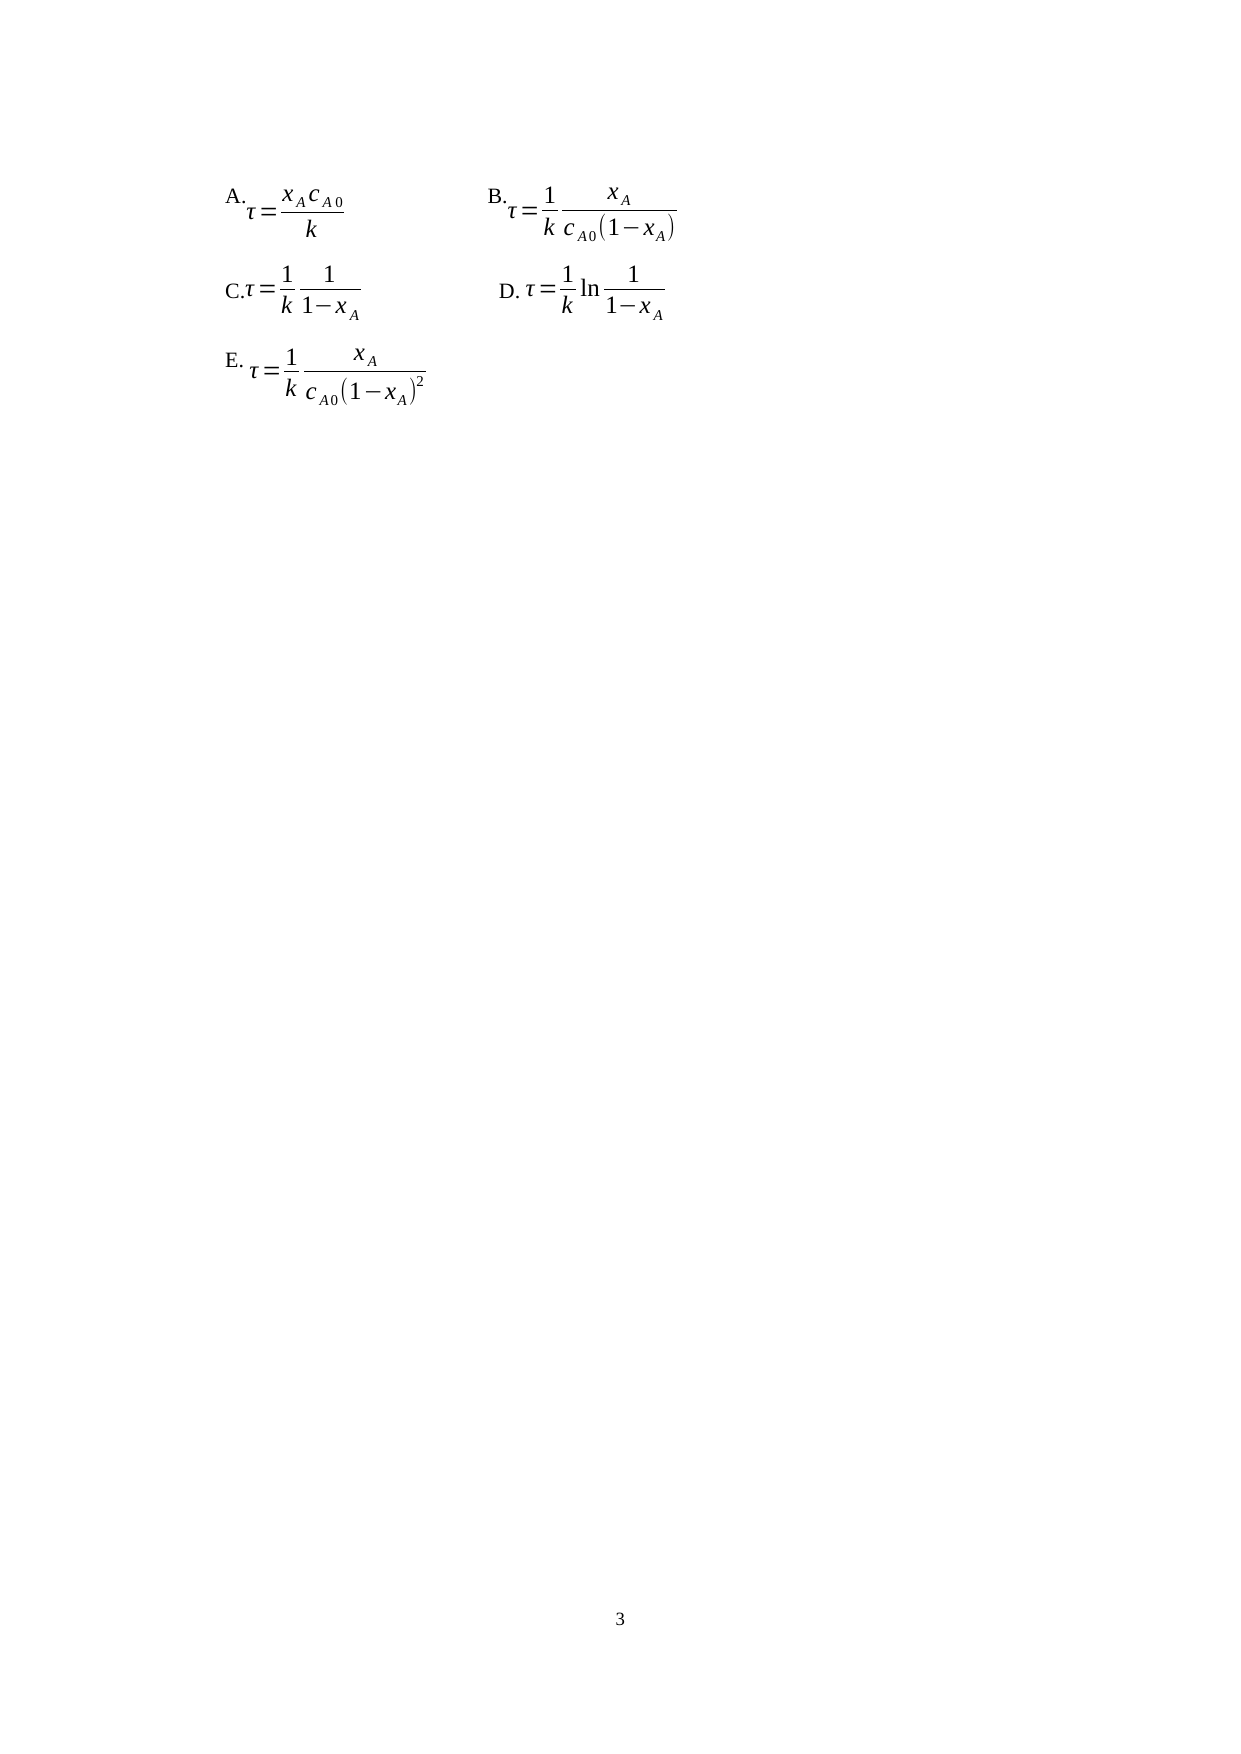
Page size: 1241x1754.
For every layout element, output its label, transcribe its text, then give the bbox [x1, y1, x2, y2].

list C. D. [225, 259, 1053, 324]
list E. [225, 324, 1053, 422]
list A. B. [225, 162, 1053, 259]
